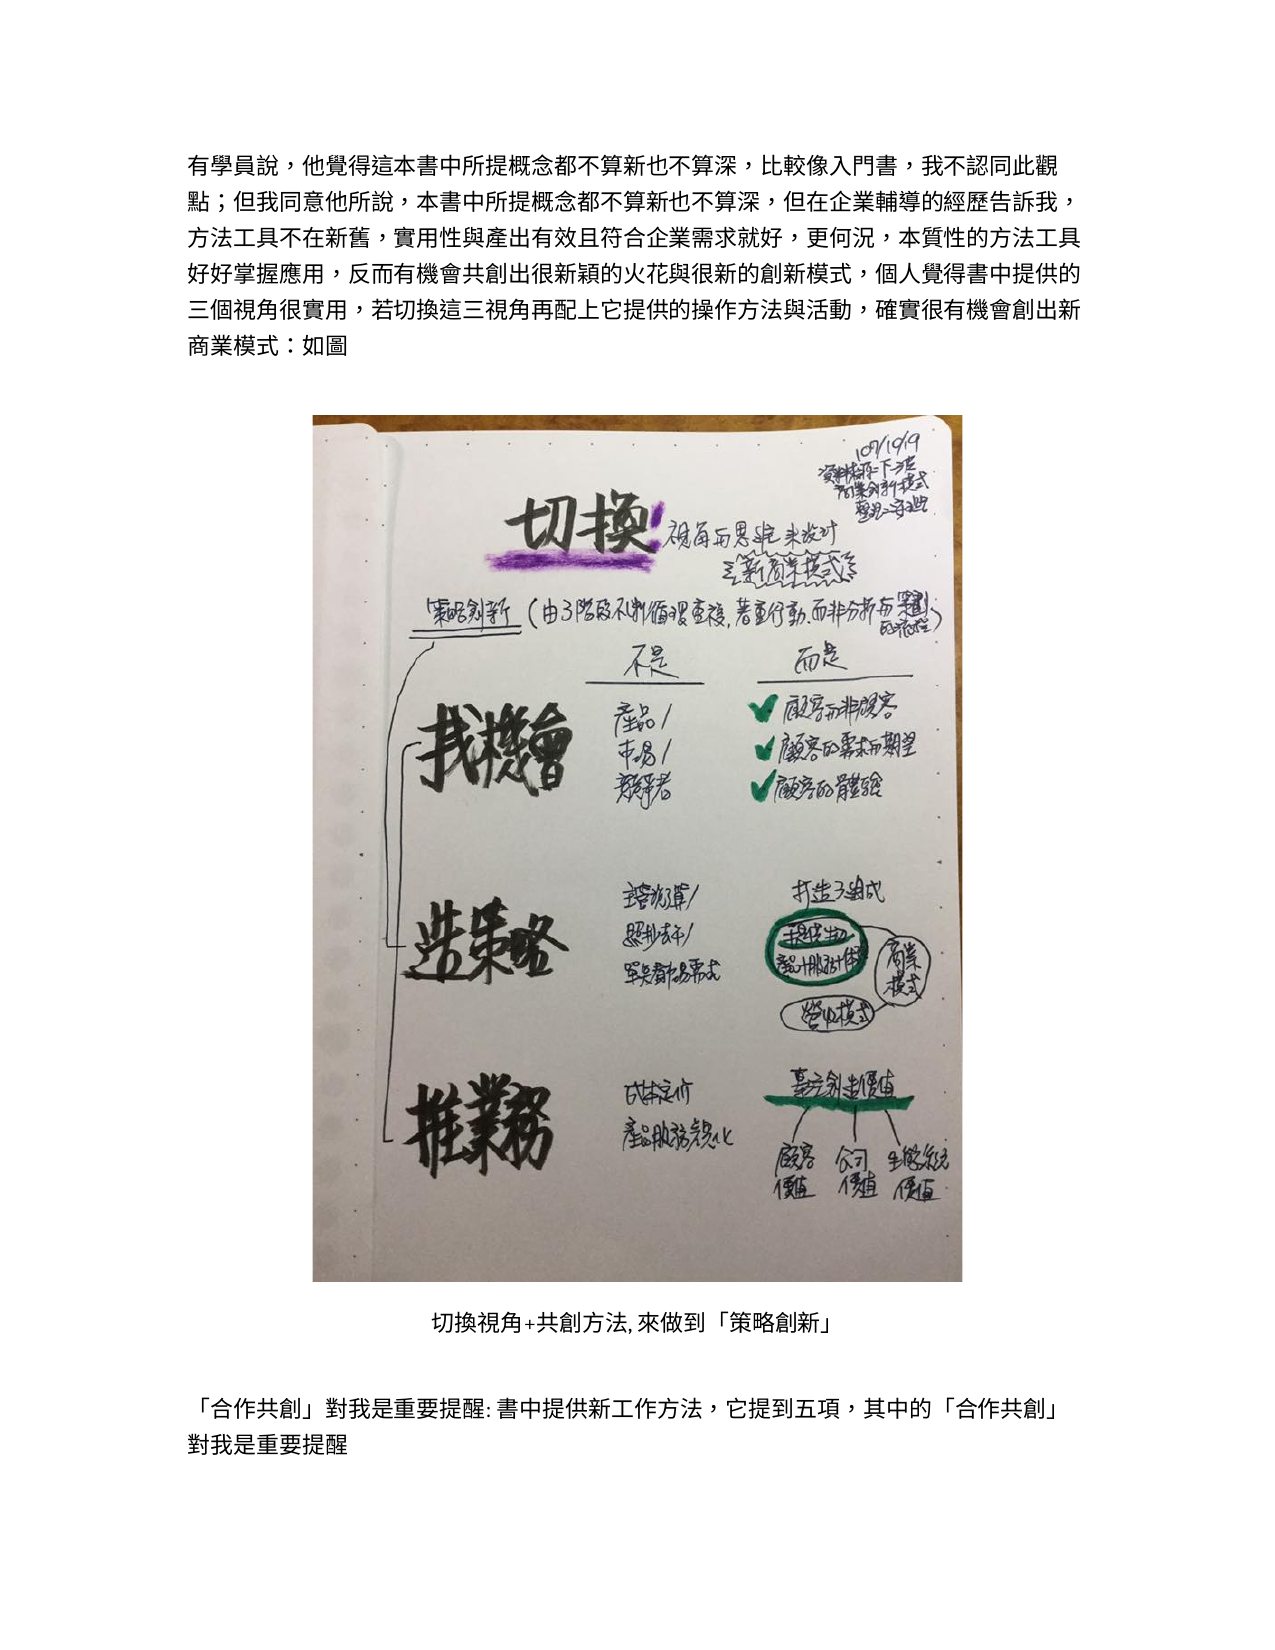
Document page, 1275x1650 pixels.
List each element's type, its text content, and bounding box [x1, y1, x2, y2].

text 「合作共創」對我是重要提醒: 書中提供新工作方法，它提到五項，其中的「合作共創」對我是重要提醒 [187, 1393, 1087, 1490]
text 有學員說，他覺得這本書中所提概念都不算新也不算深，比較像入門書，我不認同此觀點；但我同意他所說，本書中所提概念都不算新也不算深，但在企業輔導的經歷告訴我，方法工具不在新舊，實用性與產出有效且符合企業需求就好，更何況，本質性的方法工具好好掌握應用，反而有機會共創出很新穎的火花與很新的創新模式，個人覺得書中提供的三個視角很實用，若切換這三視角再配上它提供的操作方法與活動，確實很有機會創出新商業模式：如圖 [187, 150, 1087, 391]
text 切換視角+共創方法, 來做到「策略創新」 [187, 1307, 1087, 1368]
picture [312, 415, 963, 1282]
